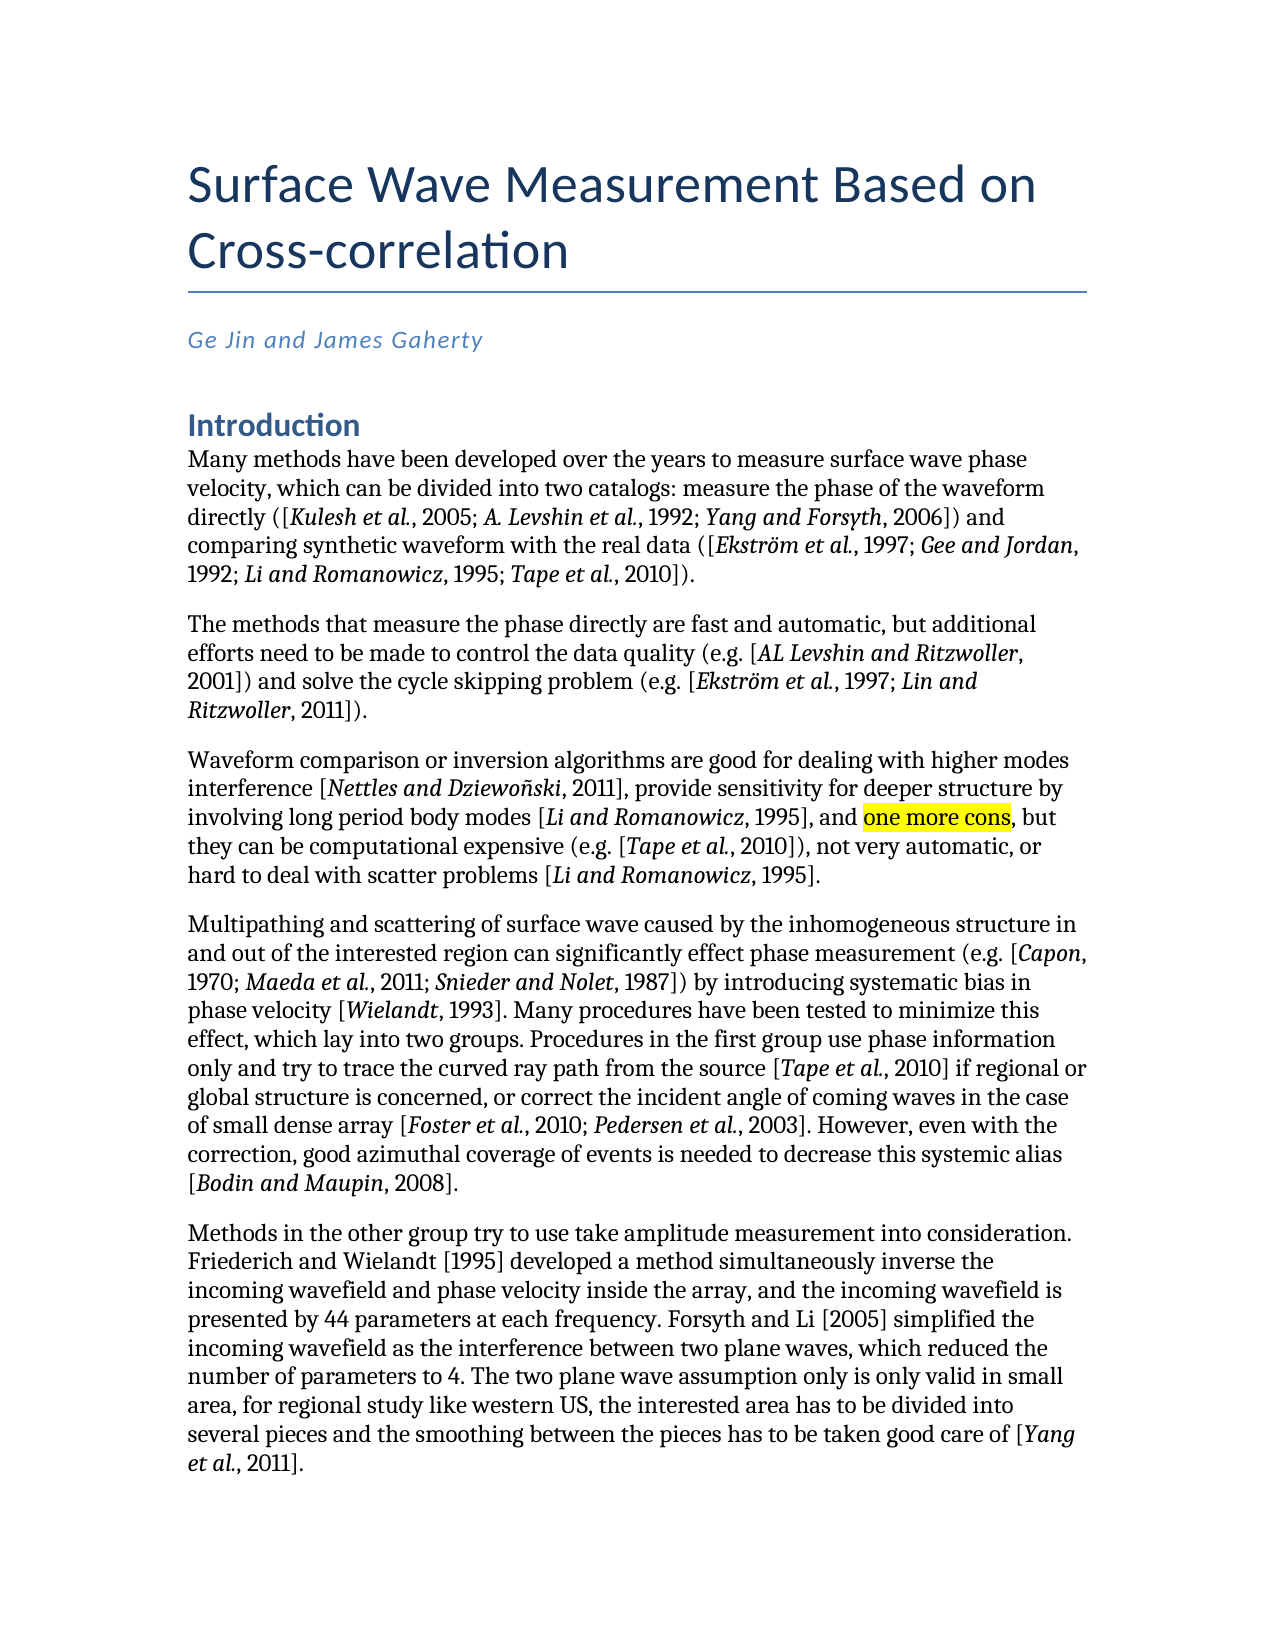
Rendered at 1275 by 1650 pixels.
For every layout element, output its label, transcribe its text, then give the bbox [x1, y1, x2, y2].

text Many methods have been developed over the years to measure surface wave phase velocity, which can be divided into two catalogs: measure the phase of the waveform directly ([Kulesh et al., 2005; A. Levshin et al., 1992; Yang and Forsyth, 2006]) and comparing synthetic waveform with the real data ([Ekström et al., 1997; Gee and Jordan, 1992; Li and Romanowicz, 1995; Tape et al., 2010]). [187, 445, 1087, 589]
subtitle Introduction [187, 404, 1087, 445]
text Waveform comparison or inversion algorithms are good for dealing with higher modes interference [Nettles and Dziewoñski, 2011], provide sensitivity for deeper structure by involving long period body modes [Li and Romanowicz, 1995], and one more cons, but they can be computational expensive (e.g. [Tape et al., 2010]), not very automatic, or hard to deal with scatter problems [Li and Romanowicz, 1995]. [187, 746, 1087, 889]
text The methods that measure the phase directly are fast and automatic, but additional efforts need to be made to control the data quality (e.g. [AL Levshin and Ritzwoller, 2001]) and solve the cycle skipping problem (e.g. [Ekström et al., 1997; Lin and Ritzwoller, 2011]). [187, 610, 1087, 725]
text Multipathing and scattering of surface wave caused by the inhomogeneous structure in and out of the interested region can significantly effect phase measurement (e.g. [Capon, 1970; Maeda et al., 2011; Snieder and Nolet, 1987]) by introducing systematic bias in phase velocity [Wielandt, 1993]. Many procedures have been tested to minimize this effect, which lay into two groups. Procedures in the first group use phase information only and try to trace the curved ray path from the source [Tape et al., 2010] if regional or global structure is concerned, or correct the incident angle of coming waves in the case of small dense array [Foster et al., 2010; Pedersen et al., 2003]. However, even with the correction, good azimuthal coverage of events is needed to decrease this systemic alias [Bodin and Maupin, 2008]. [187, 910, 1087, 1198]
subtitle Ge Jin and James Gaherty [187, 324, 1087, 354]
text Methods in the other group try to use take amplitude measurement into consideration. Friederich and Wielandt [1995] developed a method simultaneously inverse the incoming wavefield and phase velocity inside the array, and the incoming wavefield is presented by 44 parameters at each frequency. Forsyth and Li [2005] simplified the incoming wavefield as the interference between two plane waves, which reduced the number of parameters to 4. The two plane wave assumption only is only valid in small area, for regional study like western US, the interested area has to be divided into several pieces and the smoothing between the pieces has to be taken good care of [Yang et al., 2011]. [187, 1218, 1087, 1477]
title Surface Wave Measurement Based on Cross-correlation [187, 150, 1087, 293]
